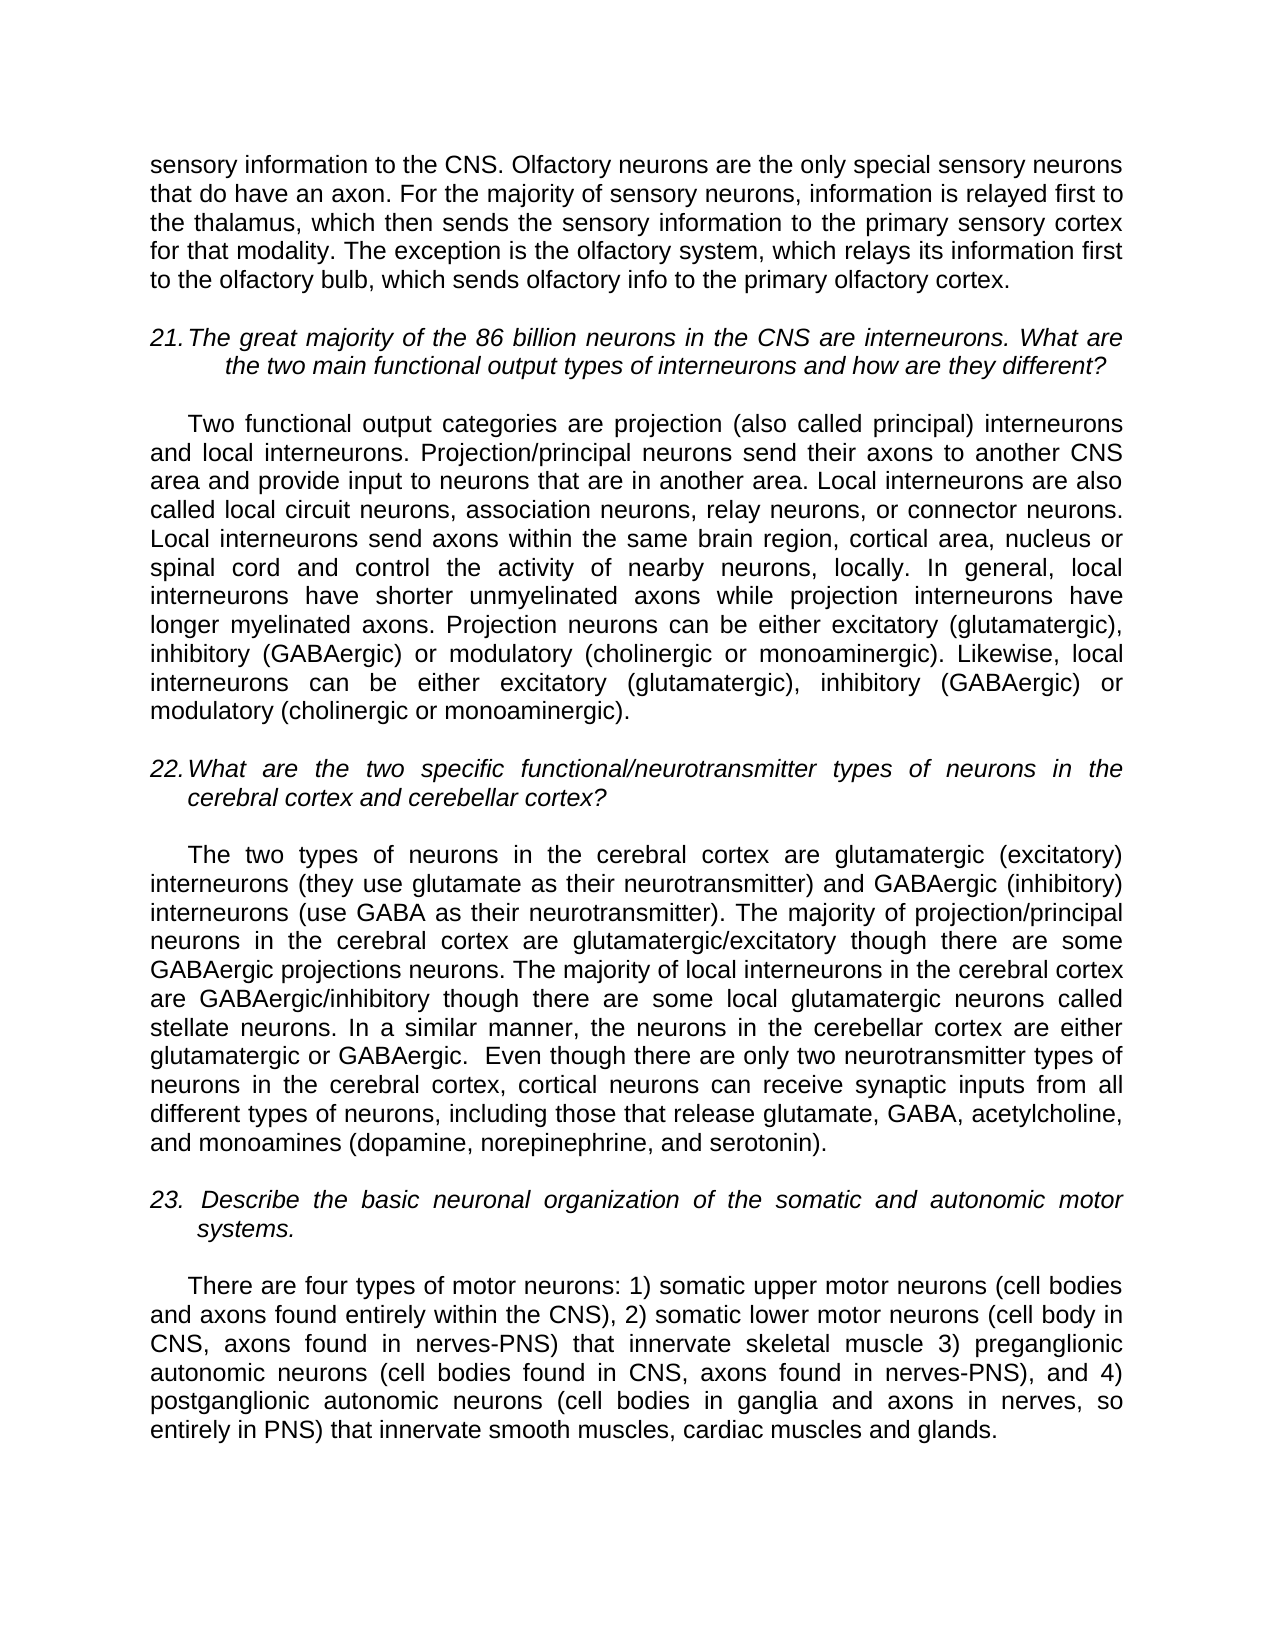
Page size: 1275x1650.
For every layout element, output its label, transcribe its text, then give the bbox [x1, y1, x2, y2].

list The great majority of the 86 billion neurons in the CNS are interneurons. What are the two main functional output types of interneurons and how are they different? [150, 322, 1125, 380]
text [150, 150, 1125, 294]
text The two types of neurons in the cerebral cortex are glutamatergic (excitatory) interneurons (they use glutamate as their neurotransmitter) and GABAergic (inhibitory) interneurons (use GABA as their neurotransmitter). The majority of projection/principal neurons in the cerebral cortex are glutamatergic/excitatory though there are some GABAergic projections neurons. The majority of local interneurons in the cerebral cortex are GABAergic/inhibitory though there are some local glutamatergic neurons called stellate neurons. In a similar manner, the neurons in the cerebellar cortex are either glutamatergic or GABAergic. Even though there are only two neurotransmitter types of neurons in the cerebral cortex, cortical neurons can receive synaptic inputs from all different types of neurons, including those that release glutamate, GABA, acetylcholine, and monoamines (dopamine, norepinephrine, and serotonin). [150, 840, 1125, 1156]
text Two functional output categories are projection (also called principal) interneurons and local interneurons. Projection/principal neurons send their axons to another CNS area and provide input to neurons that are in another area. Local interneurons are also called local circuit neurons, association neurons, relay neurons, or connector neurons. Local interneurons send axons within the same brain region, cortical area, nucleus or spinal cord and control the activity of nearby neurons, locally. In general, local interneurons have shorter unmyelinated axons while projection interneurons have longer myelinated axons. Projection neurons can be either excitatory (glutamatergic), inhibitory (GABAergic) or modulatory (cholinergic or monoaminergic). Likewise, local interneurons can be either excitatory (glutamatergic), inhibitory (GABAergic) or modulatory (cholinergic or monoaminergic). [150, 409, 1125, 725]
text There are four types of motor neurons: 1) somatic upper motor neurons (cell bodies and axons found entirely within the CNS), 2) somatic lower motor neurons (cell body in CNS, axons found in nerves-PNS) that innervate skeletal muscle 3) preganglionic autonomic neurons (cell bodies found in CNS, axons found in nerves-PNS), and 4) postganglionic autonomic neurons (cell bodies in ganglia and axons in nerves, so entirely in PNS) that innervate smooth muscles, cardiac muscles and glands. [150, 1271, 1125, 1444]
list Describe the basic neuronal organization of the somatic and autonomic motor systems. [150, 1185, 1125, 1242]
list What are the two specific functional/neurotransmitter types of neurons in the cerebral cortex and cerebellar cortex? [150, 754, 1125, 811]
